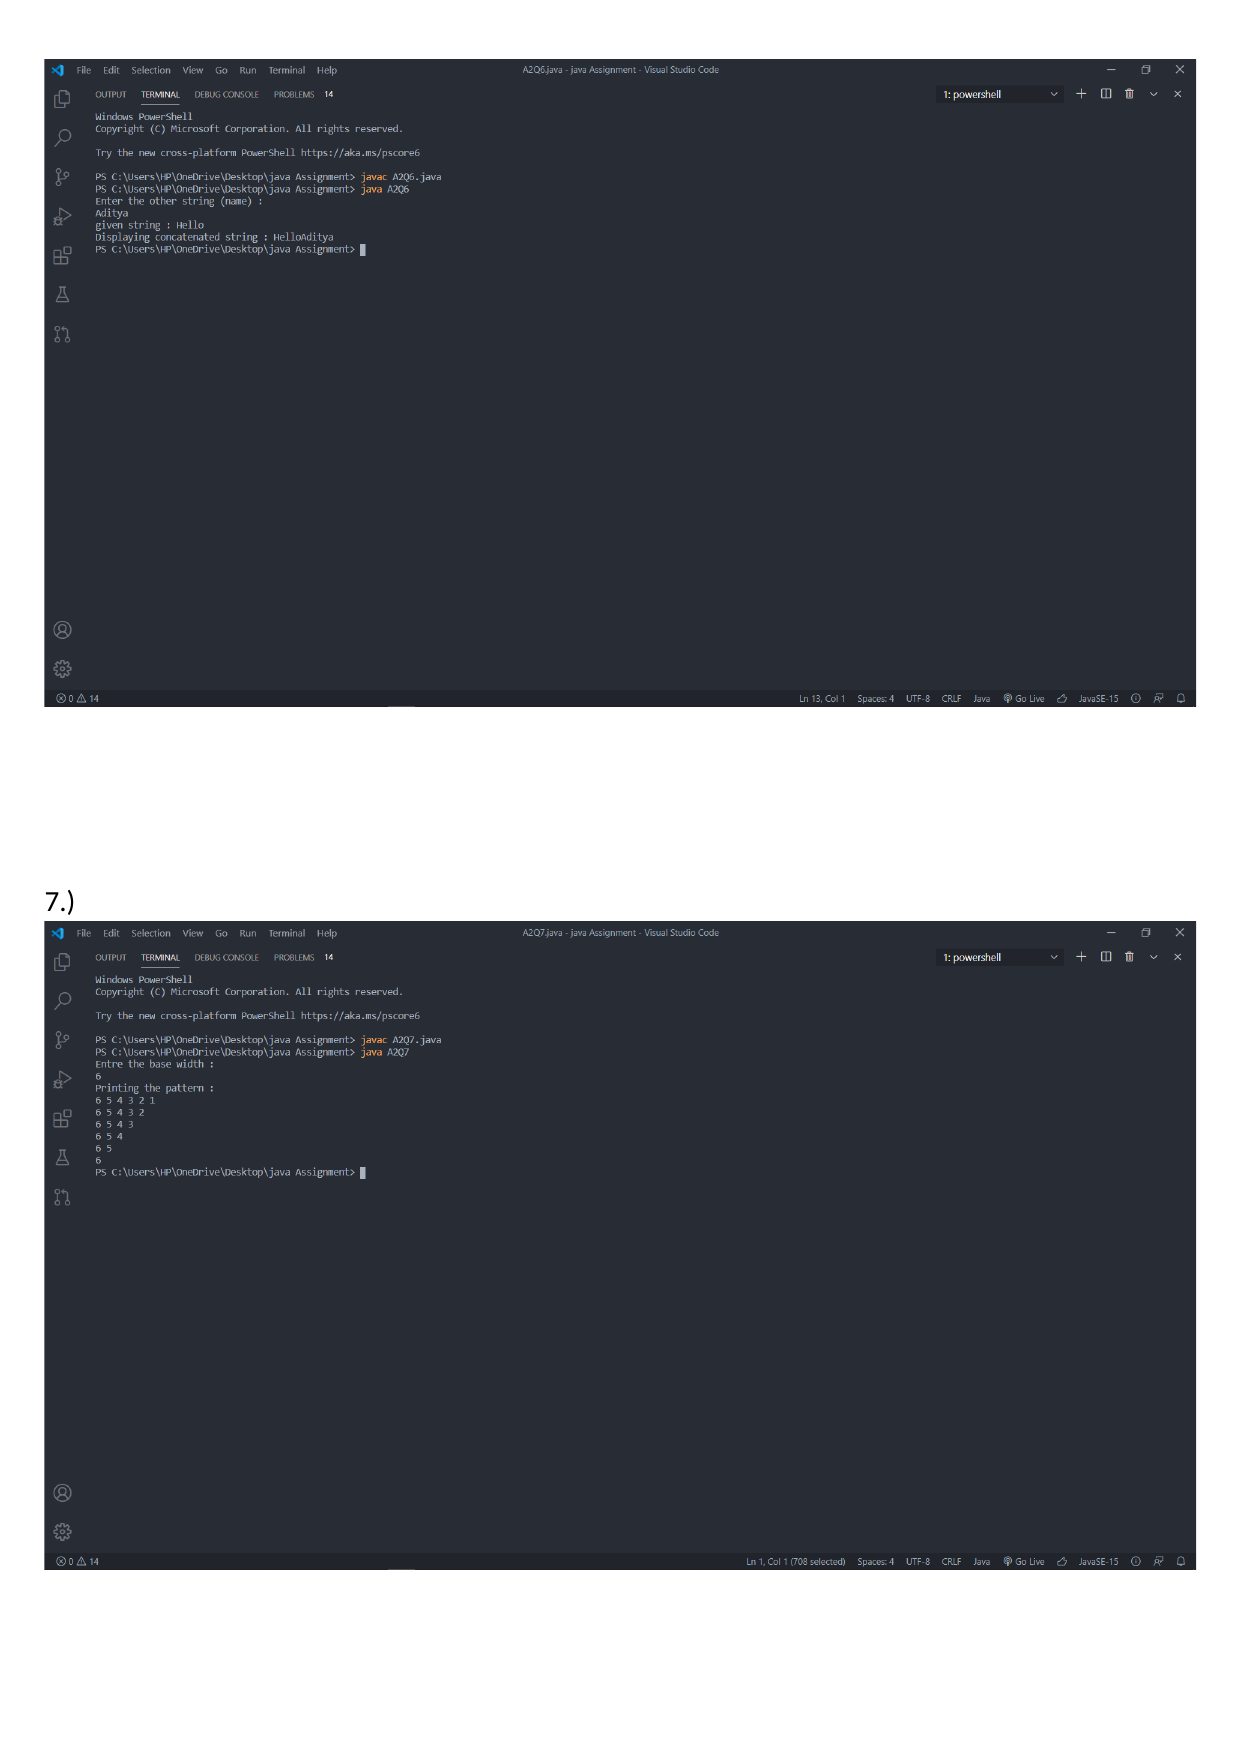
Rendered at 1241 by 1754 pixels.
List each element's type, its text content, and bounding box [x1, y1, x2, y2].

picture [44, 59, 1197, 707]
picture [44, 921, 1197, 1570]
text 7.) [44, 883, 1196, 921]
